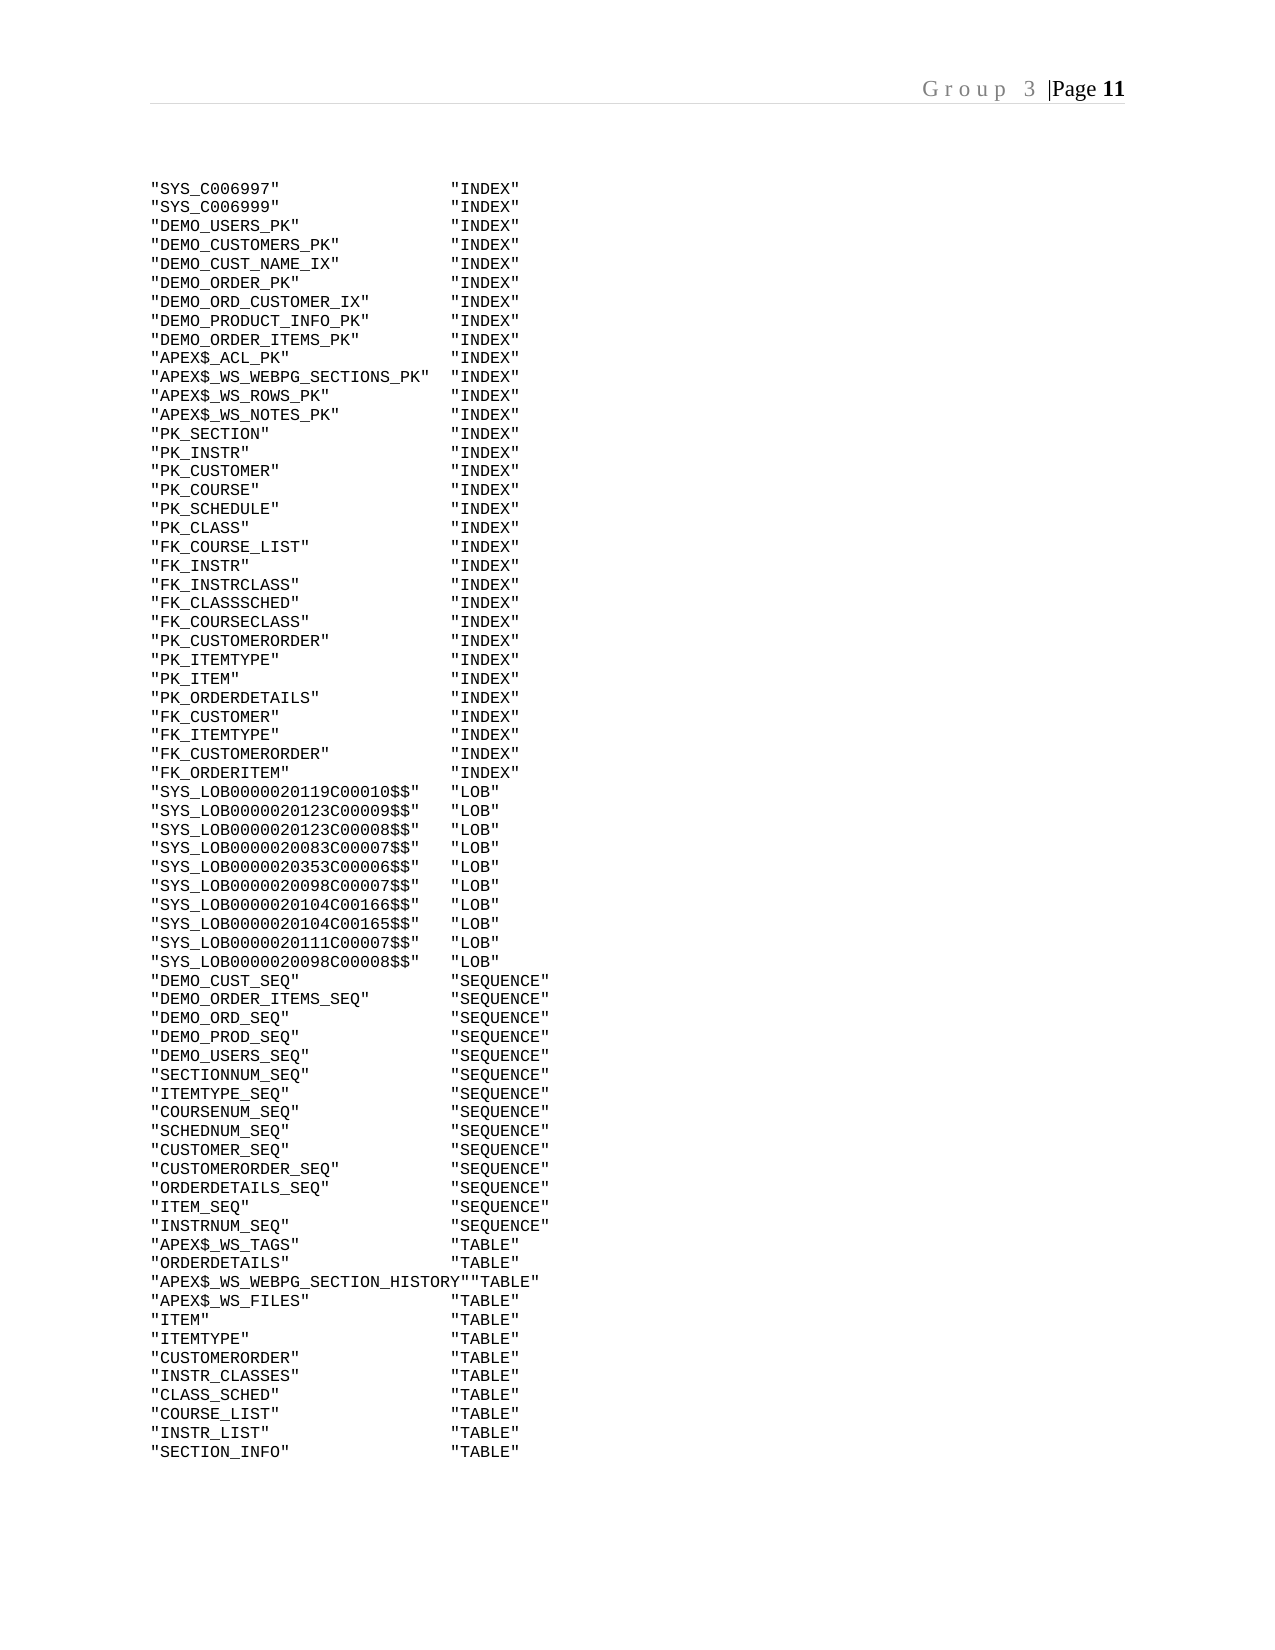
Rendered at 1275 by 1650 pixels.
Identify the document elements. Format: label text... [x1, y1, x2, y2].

text "SYS_LOB0000020119C00010$$" "LOB" [150, 783, 1125, 802]
text "DEMO_ORDER_ITEMS_SEQ" "SEQUENCE" [150, 991, 1125, 1010]
text "DEMO_USERS_PK" "INDEX" [150, 218, 1125, 237]
text "APEX$_WS_NOTES_PK" "INDEX" [150, 406, 1125, 425]
text "DEMO_ORDER_PK" "INDEX" [150, 274, 1125, 293]
text "ITEMTYPE" "TABLE" [150, 1330, 1125, 1349]
text "APEX$_ACL_PK" "INDEX" [150, 350, 1125, 369]
text "DEMO_ORD_SEQ" "SEQUENCE" [150, 1010, 1125, 1029]
text "DEMO_CUST_NAME_IX" "INDEX" [150, 256, 1125, 274]
text "CUSTOMER_SEQ" "SEQUENCE" [150, 1142, 1125, 1161]
text "SYS_LOB0000020098C00008$$" "LOB" [150, 953, 1125, 972]
text "APEX$_WS_ROWS_PK" "INDEX" [150, 388, 1125, 406]
text "APEX$_WS_TAGS" "TABLE" [150, 1236, 1125, 1255]
text "PK_CUSTOMER" "INDEX" [150, 463, 1125, 482]
text "COURSENUM_SEQ" "SEQUENCE" [150, 1104, 1125, 1123]
text "FK_CUSTOMER" "INDEX" [150, 708, 1125, 727]
text "ITEM_SEQ" "SEQUENCE" [150, 1198, 1125, 1217]
text "PK_CUSTOMERORDER" "INDEX" [150, 633, 1125, 652]
text "SECTIONNUM_SEQ" "SEQUENCE" [150, 1066, 1125, 1085]
text "SYS_C006999" "INDEX" [150, 199, 1125, 218]
text "APEX$_WS_FILES" "TABLE" [150, 1293, 1125, 1311]
text "SYS_LOB0000020111C00007$$" "LOB" [150, 934, 1125, 953]
text "FK_COURSECLASS" "INDEX" [150, 614, 1125, 633]
text "CUSTOMERORDER" "TABLE" [150, 1349, 1125, 1368]
text "DEMO_PRODUCT_INFO_PK" "INDEX" [150, 312, 1125, 331]
text "SYS_LOB0000020123C00009$$" "LOB" [150, 802, 1125, 821]
text "INSTR_CLASSES" "TABLE" [150, 1368, 1125, 1387]
text "CUSTOMERORDER_SEQ" "SEQUENCE" [150, 1161, 1125, 1179]
text "PK_SECTION" "INDEX" [150, 425, 1125, 444]
text "SECTION_INFO" "TABLE" [150, 1443, 1125, 1462]
text "PK_COURSE" "INDEX" [150, 482, 1125, 501]
text "SYS_C006997" "INDEX" [150, 180, 1125, 199]
text "ORDERDETAILS" "TABLE" [150, 1255, 1125, 1274]
text "SYS_LOB0000020104C00166$$" "LOB" [150, 897, 1125, 916]
text "DEMO_CUST_SEQ" "SEQUENCE" [150, 972, 1125, 991]
text "FK_INSTR" "INDEX" [150, 557, 1125, 576]
text "ITEMTYPE_SEQ" "SEQUENCE" [150, 1085, 1125, 1104]
text "DEMO_ORD_CUSTOMER_IX" "INDEX" [150, 293, 1125, 312]
text "FK_ITEMTYPE" "INDEX" [150, 727, 1125, 746]
text "DEMO_ORDER_ITEMS_PK" "INDEX" [150, 331, 1125, 350]
text "FK_INSTRCLASS" "INDEX" [150, 576, 1125, 595]
text "INSTR_LIST" "TABLE" [150, 1424, 1125, 1443]
text "PK_CLASS" "INDEX" [150, 519, 1125, 538]
text "SCHEDNUM_SEQ" "SEQUENCE" [150, 1123, 1125, 1142]
text "APEX$_WS_WEBPG_SECTION_HISTORY""TABLE" [150, 1274, 1125, 1293]
text "DEMO_CUSTOMERS_PK" "INDEX" [150, 237, 1125, 256]
text "COURSE_LIST" "TABLE" [150, 1406, 1125, 1424]
text "APEX$_WS_WEBPG_SECTIONS_PK" "INDEX" [150, 369, 1125, 388]
text "FK_ORDERITEM" "INDEX" [150, 765, 1125, 783]
text "SYS_LOB0000020353C00006$$" "LOB" [150, 859, 1125, 878]
text "CLASS_SCHED" "TABLE" [150, 1387, 1125, 1406]
text "FK_COURSE_LIST" "INDEX" [150, 538, 1125, 557]
text "SYS_LOB0000020098C00007$$" "LOB" [150, 878, 1125, 897]
text "INSTRNUM_SEQ" "SEQUENCE" [150, 1217, 1125, 1236]
text "DEMO_USERS_SEQ" "SEQUENCE" [150, 1047, 1125, 1066]
text "SYS_LOB0000020104C00165$$" "LOB" [150, 916, 1125, 934]
text "FK_CLASSSCHED" "INDEX" [150, 595, 1125, 614]
text "SYS_LOB0000020083C00007$$" "LOB" [150, 840, 1125, 859]
text "PK_ITEMTYPE" "INDEX" [150, 652, 1125, 670]
text "ITEM" "TABLE" [150, 1311, 1125, 1330]
text "FK_CUSTOMERORDER" "INDEX" [150, 746, 1125, 765]
text "PK_ITEM" "INDEX" [150, 670, 1125, 689]
text "PK_ORDERDETAILS" "INDEX" [150, 689, 1125, 708]
text "PK_SCHEDULE" "INDEX" [150, 501, 1125, 519]
text "ORDERDETAILS_SEQ" "SEQUENCE" [150, 1179, 1125, 1198]
text "DEMO_PROD_SEQ" "SEQUENCE" [150, 1029, 1125, 1047]
text "SYS_LOB0000020123C00008$$" "LOB" [150, 821, 1125, 840]
text "PK_INSTR" "INDEX" [150, 444, 1125, 463]
